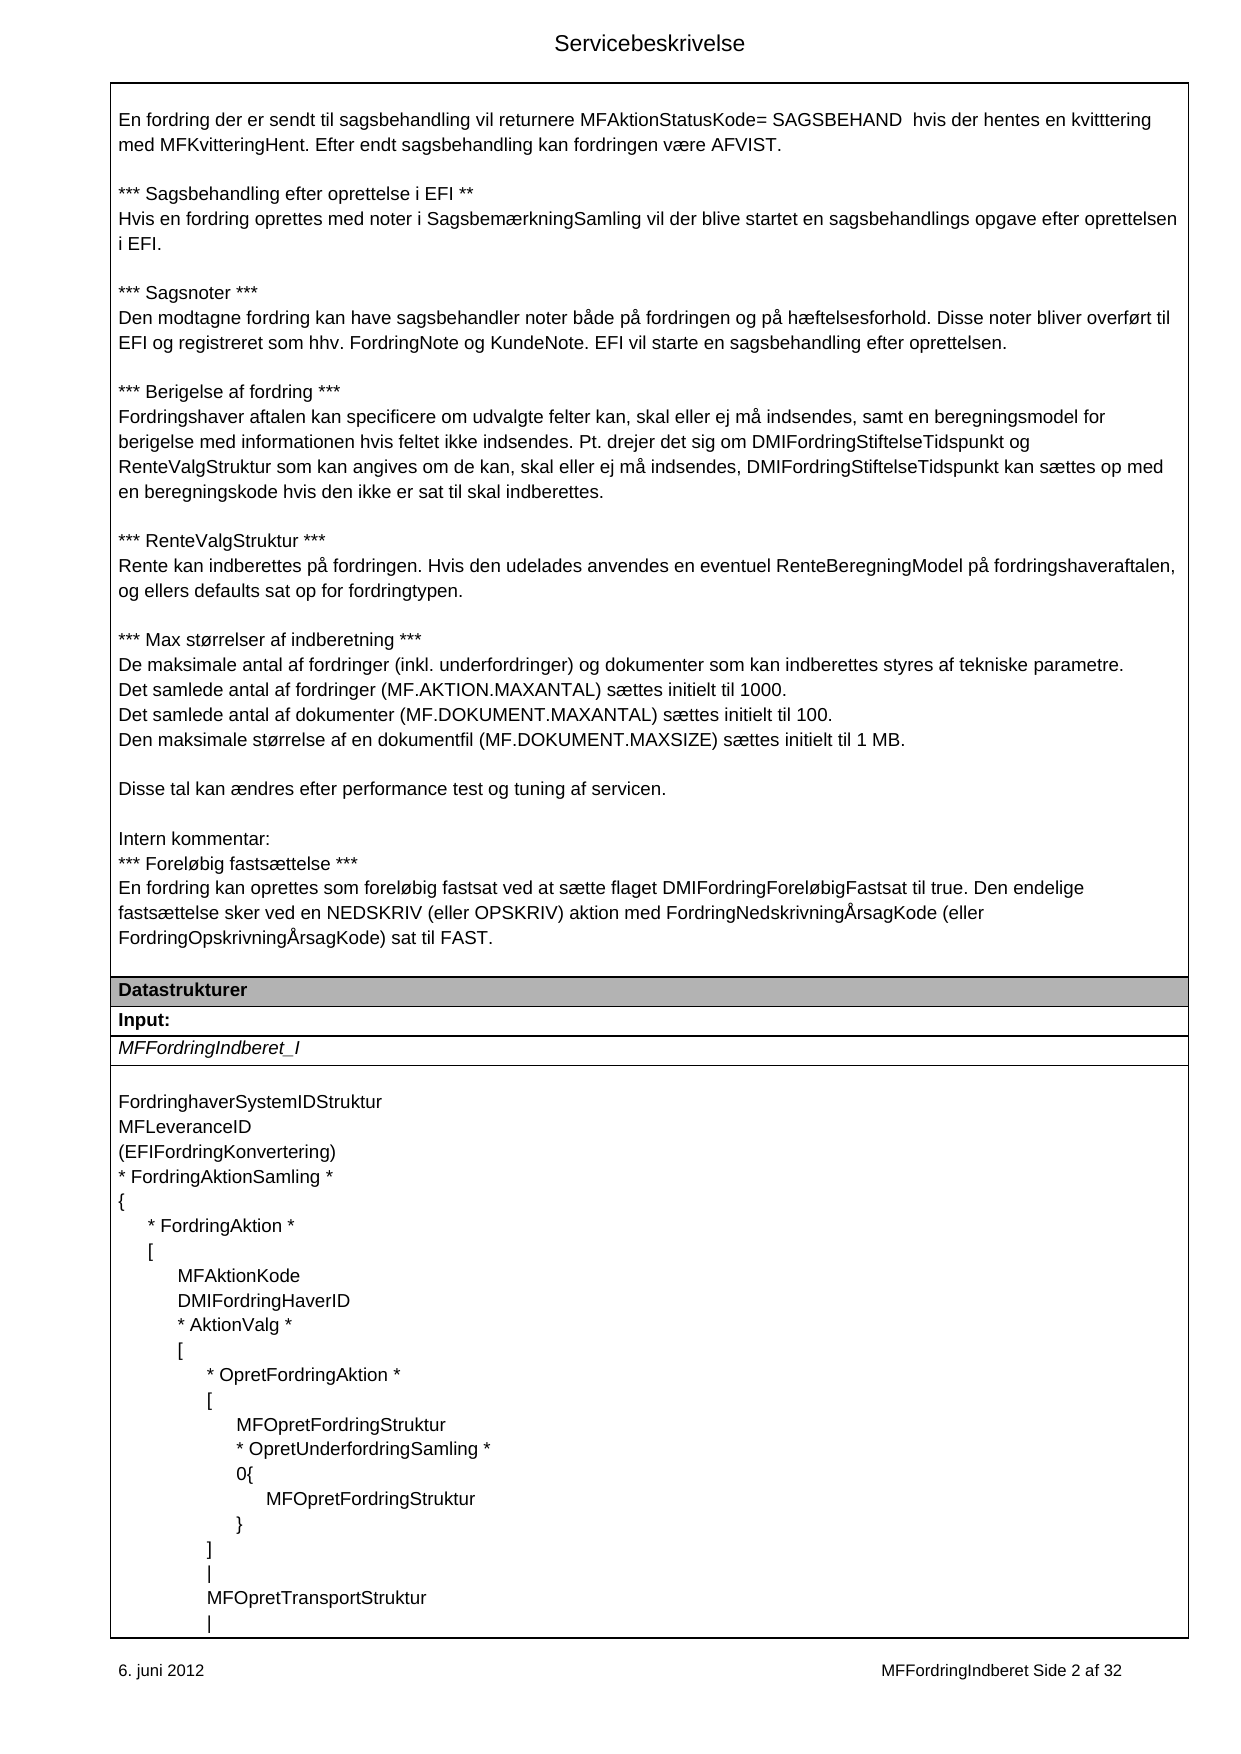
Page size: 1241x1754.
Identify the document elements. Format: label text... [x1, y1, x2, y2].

table_cell Datastrukturer [111, 978, 1188, 1006]
table_cell Input: [111, 1007, 1188, 1035]
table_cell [111, 1066, 1188, 1637]
table_cell MFFordringIndberet_I [111, 1037, 1188, 1065]
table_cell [111, 84, 1188, 976]
